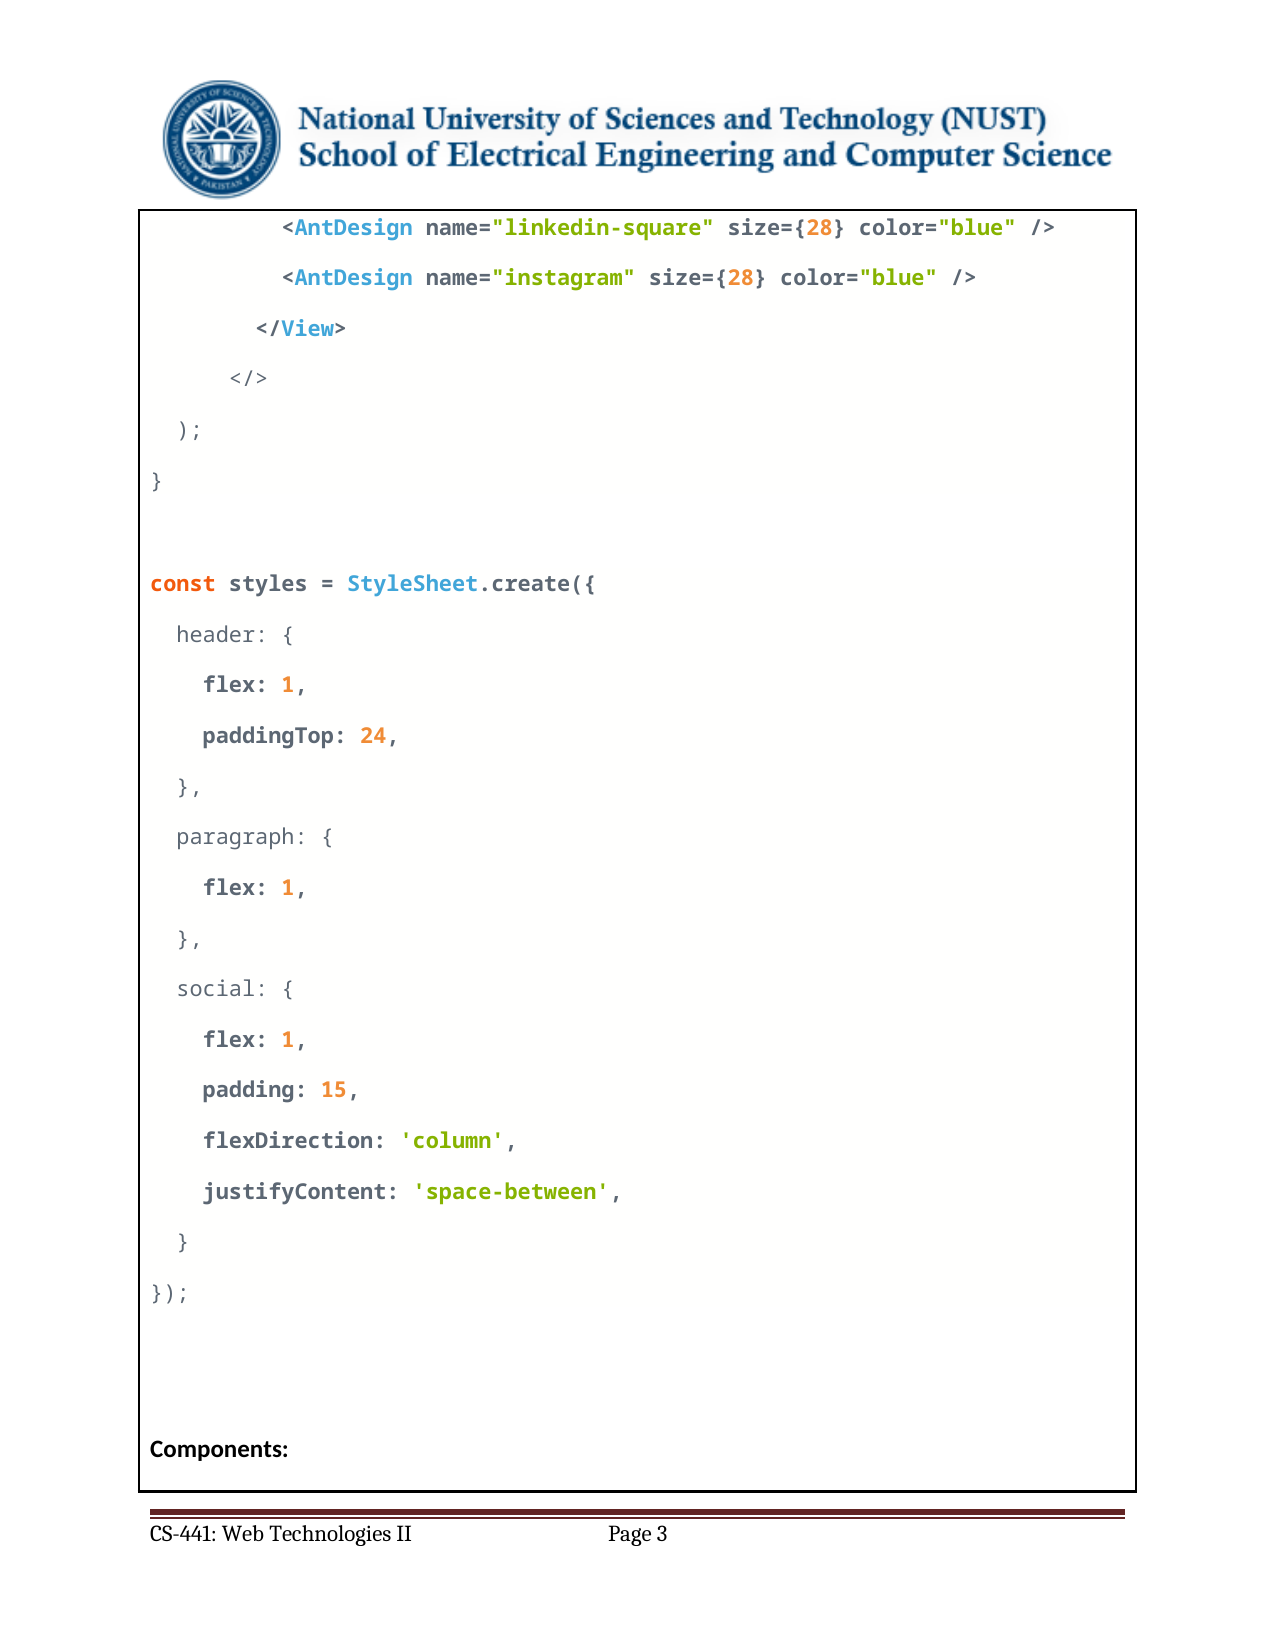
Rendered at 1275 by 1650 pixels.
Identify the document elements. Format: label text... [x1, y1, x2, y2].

picture [150, 75, 1125, 209]
